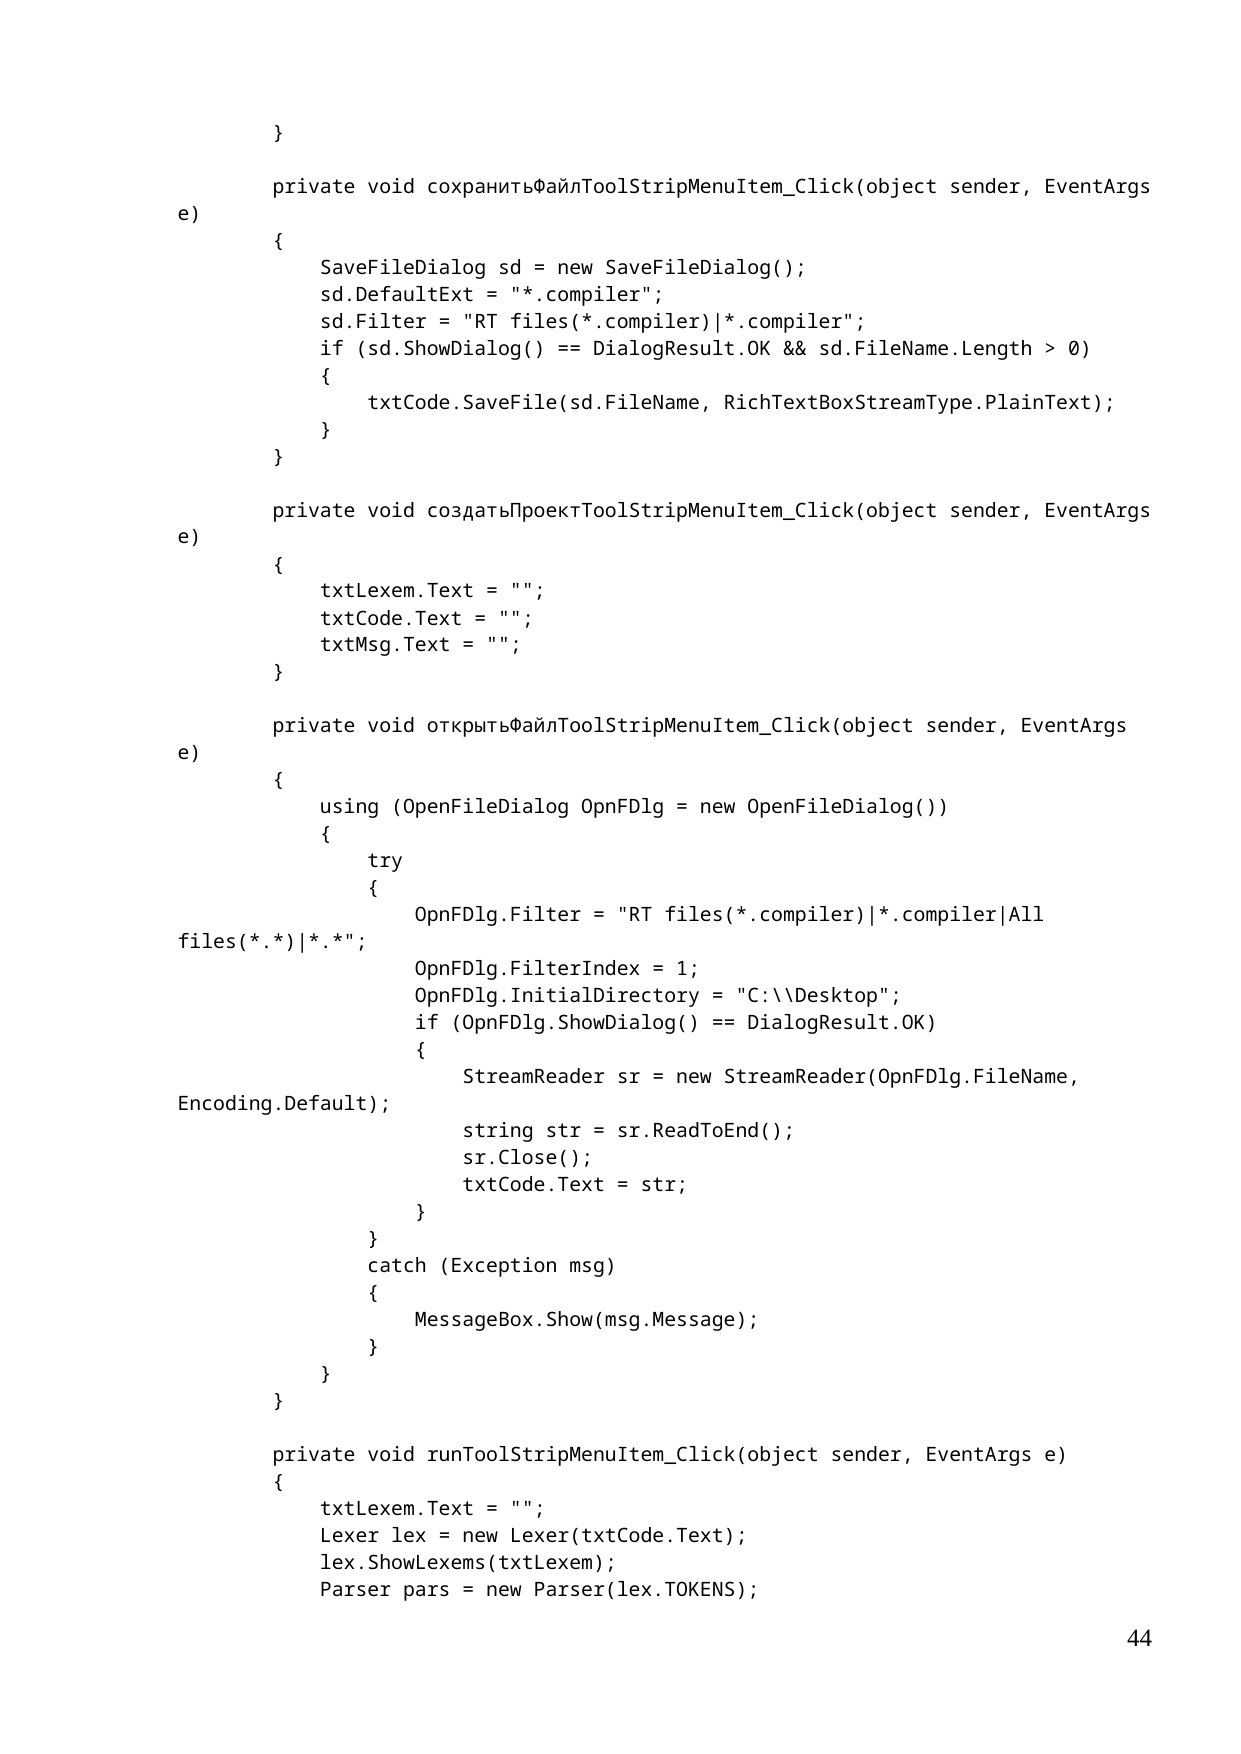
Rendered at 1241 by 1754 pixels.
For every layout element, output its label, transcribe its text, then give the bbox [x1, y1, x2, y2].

text sd.Filter = "RT files(*.compiler)|*.compiler"; [177, 307, 1152, 334]
text private void runToolStripMenuItem_Click(object sender, EventArgs e) [177, 1440, 1152, 1467]
text lex.ShowLexems(txtLexem); [177, 1548, 1152, 1575]
text } [177, 415, 1152, 442]
text OpnFDlg.Filter = "RT files(*.compiler)|*.compiler|All files(*.*)|*.*"; [177, 901, 1152, 954]
text using (OpenFileDialog OpnFDlg = new OpenFileDialog()) [177, 793, 1152, 819]
text { [177, 1035, 1152, 1062]
text txtLexem.Text = ""; [177, 577, 1152, 604]
text { [177, 766, 1152, 793]
text Lexer lex = new Lexer(txtCode.Text); [177, 1521, 1152, 1548]
text txtCode.Text = str; [177, 1170, 1152, 1197]
text catch (Exception msg) [177, 1251, 1152, 1278]
text { [177, 226, 1152, 253]
text } [177, 1224, 1152, 1251]
text } [177, 442, 1152, 469]
text private void сохранитьФайлToolStripMenuItem_Click(object sender, EventArgs e) [177, 172, 1152, 226]
text } [177, 118, 1152, 145]
text sr.Close(); [177, 1143, 1152, 1170]
text private void открытьФайлToolStripMenuItem_Click(object sender, EventArgs e) [177, 712, 1152, 766]
text try [177, 847, 1152, 873]
text txtMsg.Text = ""; [177, 631, 1152, 658]
text StreamReader sr = new StreamReader(OpnFDlg.FileName, Encoding.Default); [177, 1062, 1152, 1116]
text { [177, 819, 1152, 847]
text txtCode.SaveFile(sd.FileName, RichTextBoxStreamType.PlainText); [177, 388, 1152, 415]
text txtLexem.Text = ""; [177, 1494, 1152, 1521]
text if (sd.ShowDialog() == DialogResult.OK && sd.FileName.Length > 0) [177, 334, 1152, 361]
text txtCode.Text = ""; [177, 604, 1152, 631]
text OpnFDlg.FilterIndex = 1; [177, 954, 1152, 981]
text OpnFDlg.InitialDirectory = "C:\\Desktop"; [177, 981, 1152, 1008]
text { [177, 873, 1152, 901]
text SaveFileDialog sd = new SaveFileDialog(); [177, 253, 1152, 280]
text sd.DefaultExt = "*.compiler"; [177, 280, 1152, 307]
text } [177, 1359, 1152, 1386]
text if (OpnFDlg.ShowDialog() == DialogResult.OK) [177, 1008, 1152, 1035]
text } [177, 658, 1152, 685]
text Parser pars = new Parser(lex.TOKENS); [177, 1575, 1152, 1602]
text { [177, 550, 1152, 577]
text } [177, 1332, 1152, 1359]
text string str = sr.ReadToEnd(); [177, 1116, 1152, 1143]
text { [177, 361, 1152, 388]
text { [177, 1467, 1152, 1494]
text private void создатьПроектToolStripMenuItem_Click(object sender, EventArgs e) [177, 496, 1152, 550]
text MessageBox.Show(msg.Message); [177, 1305, 1152, 1332]
text } [177, 1197, 1152, 1224]
text { [177, 1278, 1152, 1305]
text } [177, 1386, 1152, 1413]
